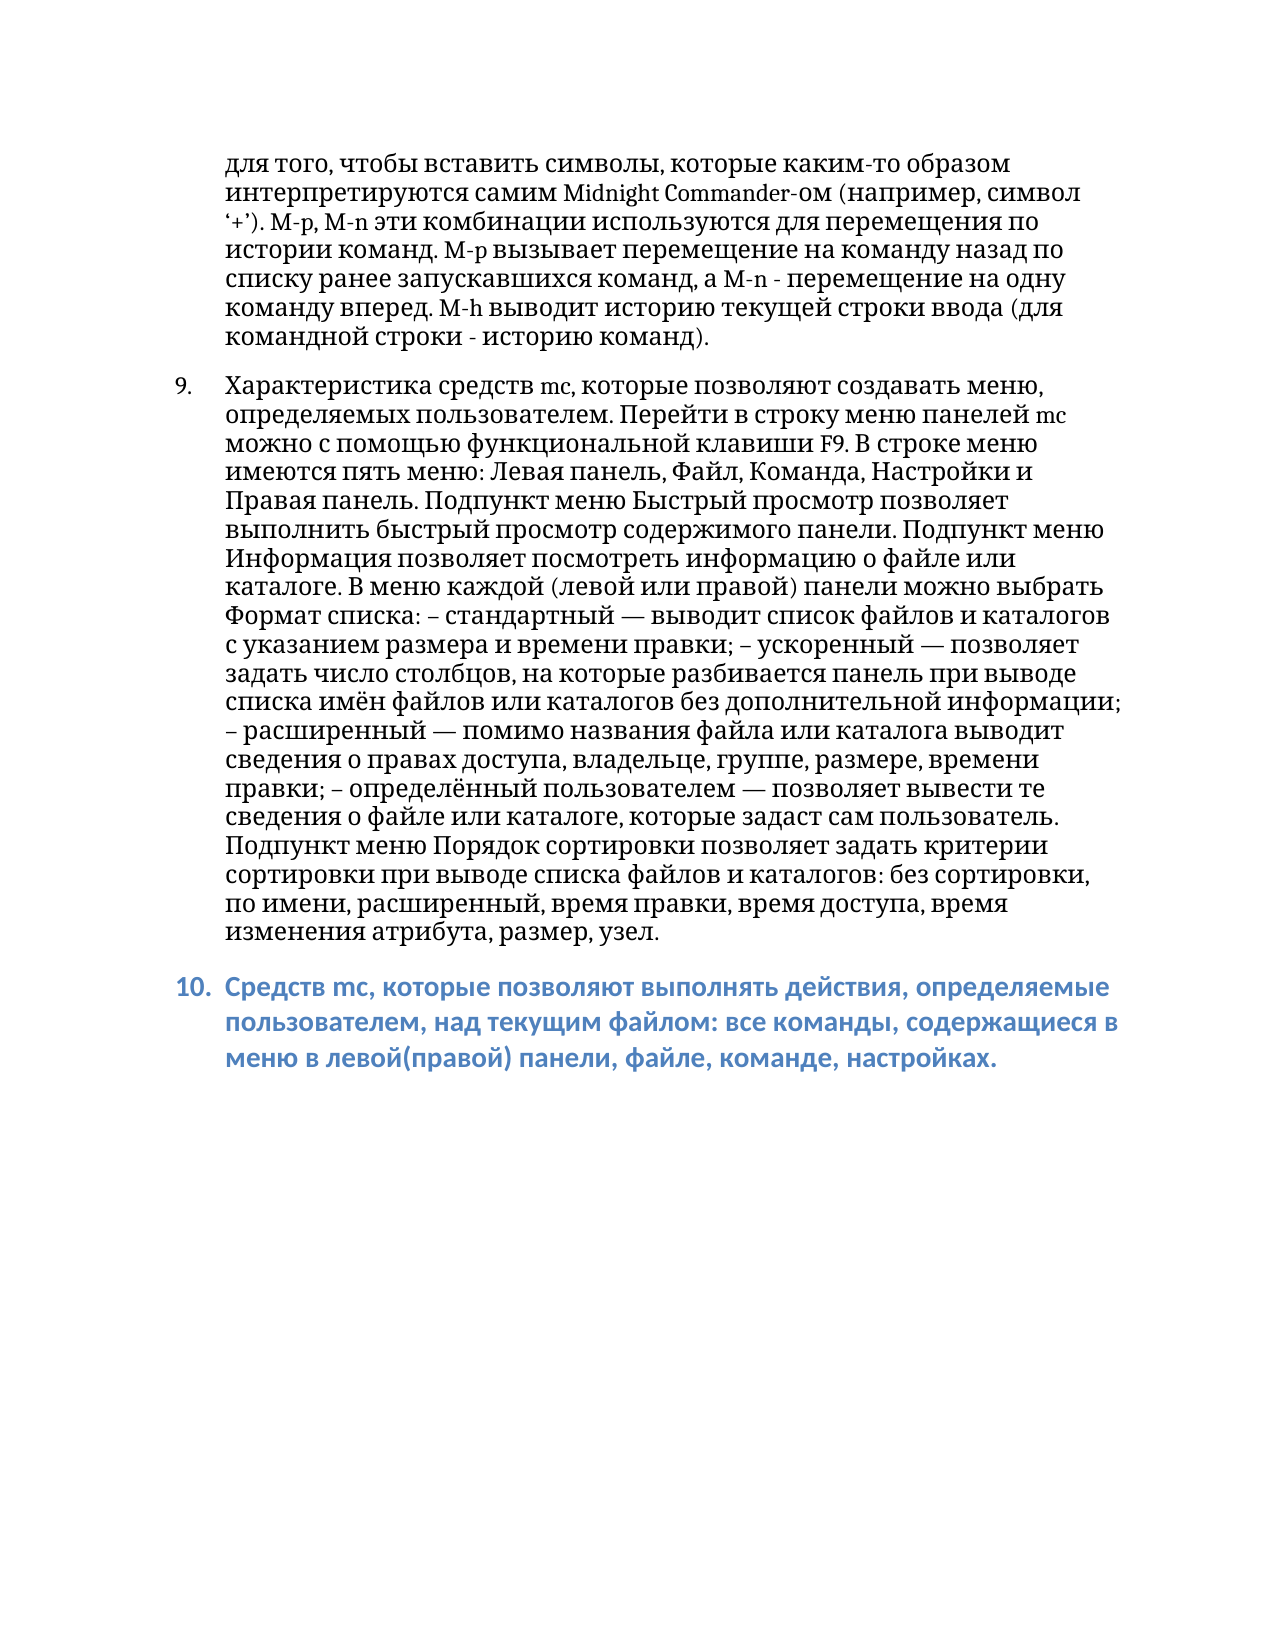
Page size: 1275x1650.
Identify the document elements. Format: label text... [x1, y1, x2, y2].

subtitle Средств mc, которые позволяют выполнять действия, определяемые пользователем, над текущим файлом: все команды, содержащиеся в меню в левой(правой) панели, файле, команде, настройках. [175, 968, 1125, 1075]
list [175, 150, 1125, 351]
list Характеристика средств mc, которые позволяют создавать меню, определяемых пользователем. Перейти в строку меню панелей mc можно с помощью функциональной клавиши F9. В строке меню имеются пять меню: Левая панель, Файл, Команда, Настройки и Правая панель. Подпункт меню Быстрый просмотр позволяет выполнить быстрый просмотр содержимого панели. Подпункт меню Информация позволяет посмотреть информацию о файле или каталоге. В меню каждой (левой или правой) панели можно выбрать Формат списка: – стандартный — выводит список файлов и каталогов с указанием размера и времени правки; – ускоренный — позволяет задать число столбцов, на которые разбивается панель при выводе списка имён файлов или каталогов без дополнительной информации; – расширенный — помимо названия файла или каталога выводит сведения о правах доступа, владельце, группе, размере, времени правки; – определённый пользователем — позволяет вывести те сведения о файле или каталоге, которые задаст сам пользователь. Подпункт меню Порядок сортировки позволяет задать критерии сортировки при выводе списка файлов и каталогов: без сортировки, по имени, расширенный, время правки, время доступа, время изменения атрибута, размер, узел. [175, 372, 1125, 947]
